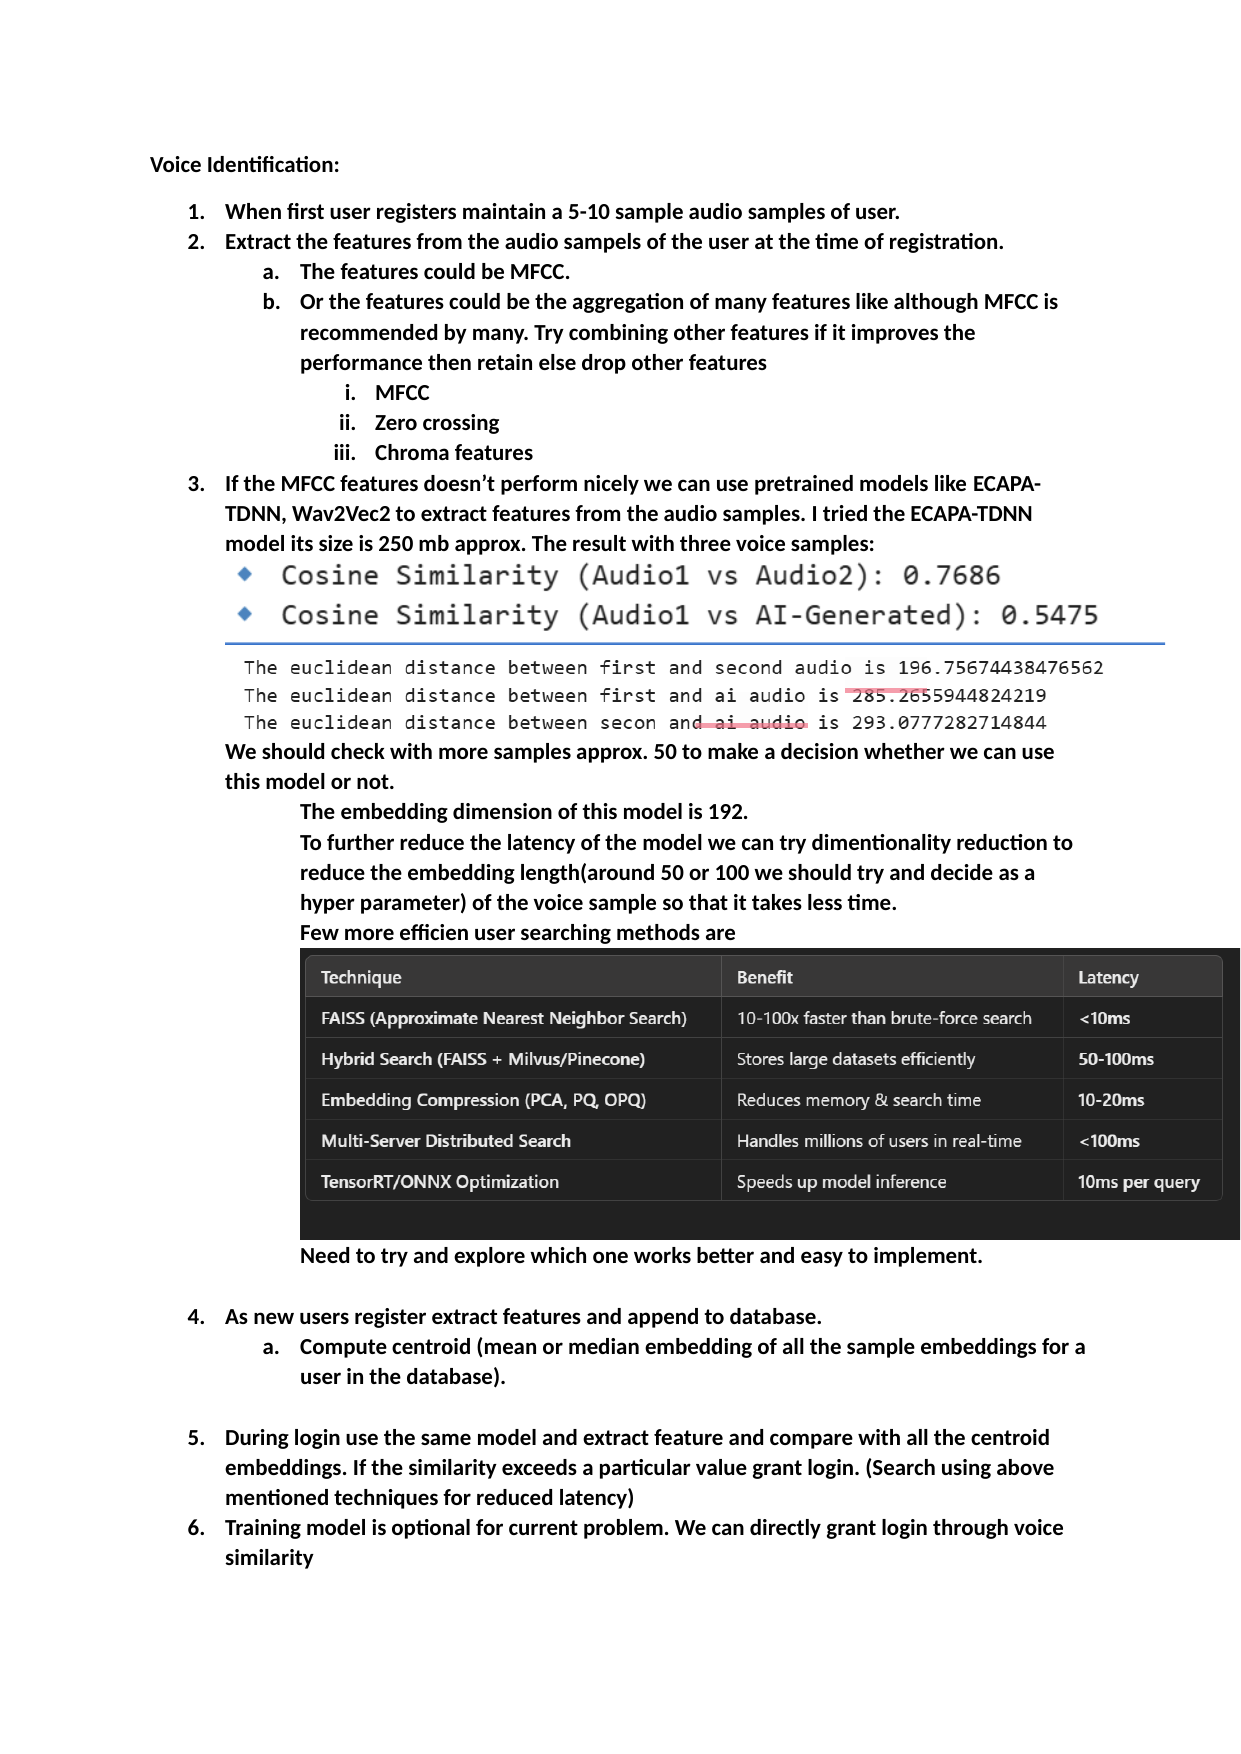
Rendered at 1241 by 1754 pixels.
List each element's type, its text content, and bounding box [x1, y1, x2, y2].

list Extract the features from the audio sampels of the user at the time of registration. [187, 227, 1090, 255]
picture [225, 646, 1166, 735]
list We should check with more samples approx. 50 to make a decision whether we can use this model or not. [225, 737, 1090, 795]
picture [300, 948, 1241, 1240]
list As new users register extract features and append to database. [187, 1302, 1090, 1330]
list Zero crossing [356, 408, 1090, 436]
list Or the features could be the aggregation of many features like although MFCC is recommended by many. Try combining other features if it improves the performance then retain else drop other features [262, 287, 1090, 376]
list When first user registers maintain a 5-10 sample audio samples of user. [187, 197, 1090, 225]
list If the MFCC features doesn’t perform nicely we can use pretrained models like ECAPA-TDNN, Wav2Vec2 to extract features from the audio samples. I tried the ECAPA-TDNN model its size is 250 mb approx. The result with three voice samples: [187, 469, 1090, 557]
list To further reduce the latency of the model we can try dimentionality reduction to reduce the embedding length(around 50 or 100 we should try and decide as a hyper parameter) of the voice sample so that it takes less time. [300, 828, 1090, 916]
list The embedding dimension of this model is 192. [300, 797, 1090, 826]
list The features could be MFCC. [262, 257, 1090, 285]
list Need to try and explore which one works better and easy to implement. [300, 1241, 1090, 1269]
list MFCC [356, 378, 1090, 406]
list Chroma features [356, 438, 1090, 467]
picture [225, 559, 1166, 645]
text Voice Identification: [150, 150, 1090, 178]
list Compute centroid (mean or median embedding of all the sample embeddings for a user in the database). [262, 1332, 1090, 1390]
list Few more efficien user searching methods are [300, 918, 1090, 948]
list During login use the same model and extract feature and compare with all the centroid embeddings. If the similarity exceeds a particular value grant login. (Search using above mentioned techniques for reduced latency) [187, 1423, 1090, 1511]
list Training model is optional for current problem. We can directly grant login through voice similarity [187, 1513, 1090, 1571]
